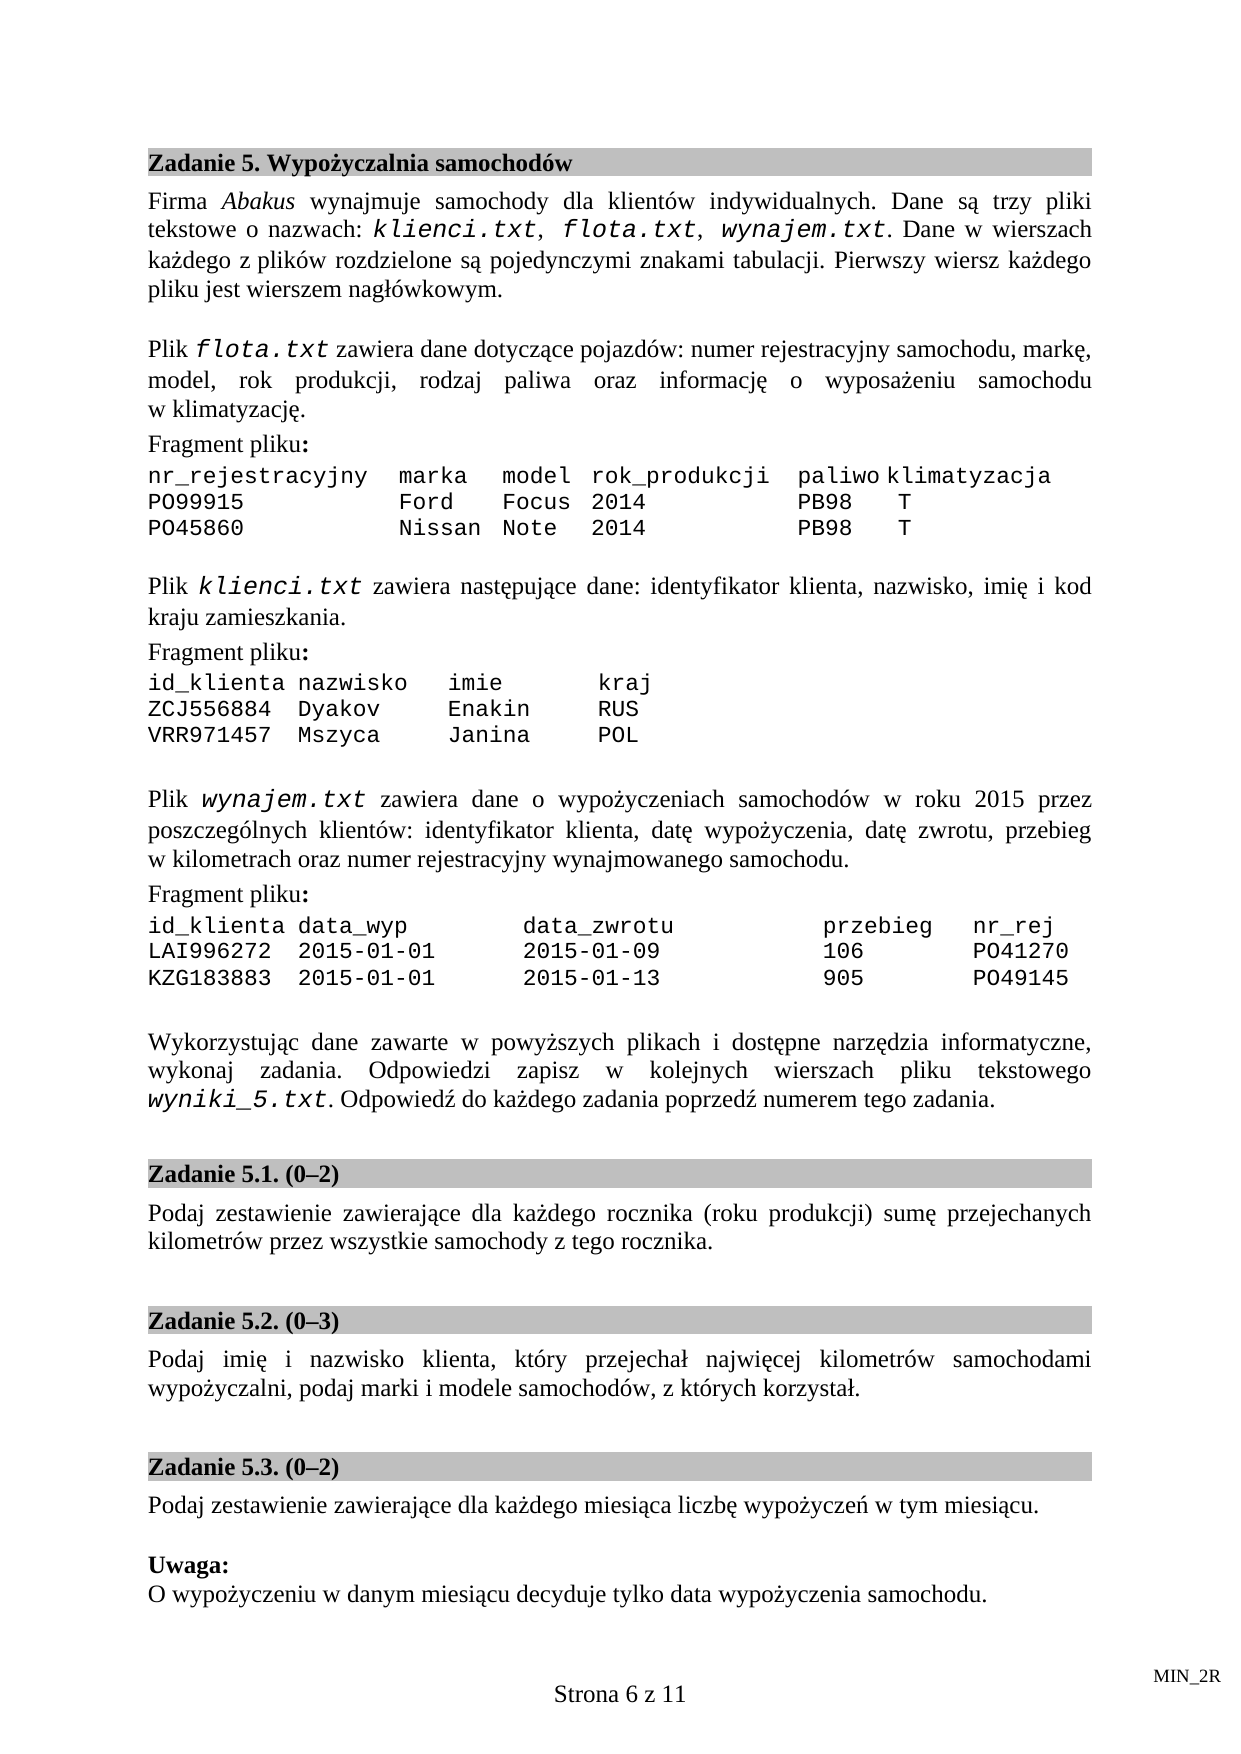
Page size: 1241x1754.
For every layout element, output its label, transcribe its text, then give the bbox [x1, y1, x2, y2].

text Fragment pliku: [148, 637, 1092, 665]
text Podaj imię i nazwisko klienta, który przejechał najwięcej kilometrów samochodami wypożyczalni, podaj marki i modele samochodów, z których korzystał. [148, 1344, 1092, 1401]
text (0–2) [148, 1452, 1092, 1481]
text id_klienta nazwisko imie kraj [148, 672, 1092, 697]
text PO45860 Nissan Note 2014 PB98 T [148, 516, 1092, 542]
text VRR971457 Mszyca Janina POL [148, 723, 1092, 749]
text Fragment pliku: [148, 879, 1092, 908]
text Uwaga: [148, 1550, 1092, 1579]
text LAI996272 2015-01-01 2015-01-09 106 PO41270 [148, 940, 1092, 966]
text PO99915 Ford Focus 2014 PB98 T [148, 490, 1092, 516]
text Podaj zestawienie zawierające dla każdego rocznika (roku produkcji) sumę przejechanych kilometrów przez wszystkie samochody z tego rocznika. [148, 1198, 1092, 1255]
text KZG183883 2015-01-01 2015-01-13 905 PO49145 [148, 966, 1092, 992]
text Plik flota.txt zawiera dane dotyczące pojazdów: numer rejestracyjny samochodu, markę, model, rok produkcji, rodzaj paliwa oraz informację o wyposażeniu samochodu w klimatyzację. [148, 334, 1092, 423]
text (0–2) [148, 1159, 1092, 1188]
text (0–3) [148, 1306, 1092, 1334]
text ZCJ556884 Dyakov Enakin RUS [148, 697, 1092, 723]
text Wykorzystując dane zawarte w powyższych plikach i dostępne narzędzia informatyczne, wykonaj zadania. Odpowiedzi zapisz w kolejnych wierszach pliku tekstowego wyniki_5.txt. Odpowiedź do każdego zadania poprzedź numerem tego zadania. [148, 1027, 1092, 1115]
text Firma Abakus wynajmuje samochody dla klientów indywidualnych. Dane są trzy pliki tekstowe o nazwach: klienci.txt, flota.txt, wynajem.txt. Dane w wierszach każdego z plików rozdzielone są pojedynczymi znakami tabulacji. Pierwszy wiersz każdego pliku jest wierszem nagłówkowym. [148, 186, 1092, 303]
text Fragment pliku: [148, 429, 1092, 458]
text Plik klienci.txt zawiera następujące dane: identyfikator klienta, nazwisko, imię i kod kraju zamieszkania. [148, 571, 1092, 630]
text O wypożyczeniu w danym miesiącu decyduje tylko data wypożyczenia samochodu. [148, 1579, 1092, 1608]
text Wypożyczalnia samochodów [148, 148, 1092, 176]
text Podaj zestawienie zawierające dla każdego miesiąca liczbę wypożyczeń w tym miesiącu. [148, 1490, 1092, 1519]
text Plik wynajem.txt zawiera dane o wypożyczeniach samochodów w roku 2015 przez poszczególnych klientów: identyfikator klienta, datę wypożyczenia, datę zwrotu, przebieg w kilometrach oraz numer rejestracyjny wynajmowanego samochodu. [148, 784, 1092, 873]
text id_klienta data_wyp data_zwrotu przebieg nr_rej [148, 914, 1092, 940]
text nr_rejestracyjny marka model rok_produkcji paliwo klimatyzacja [148, 464, 1092, 490]
